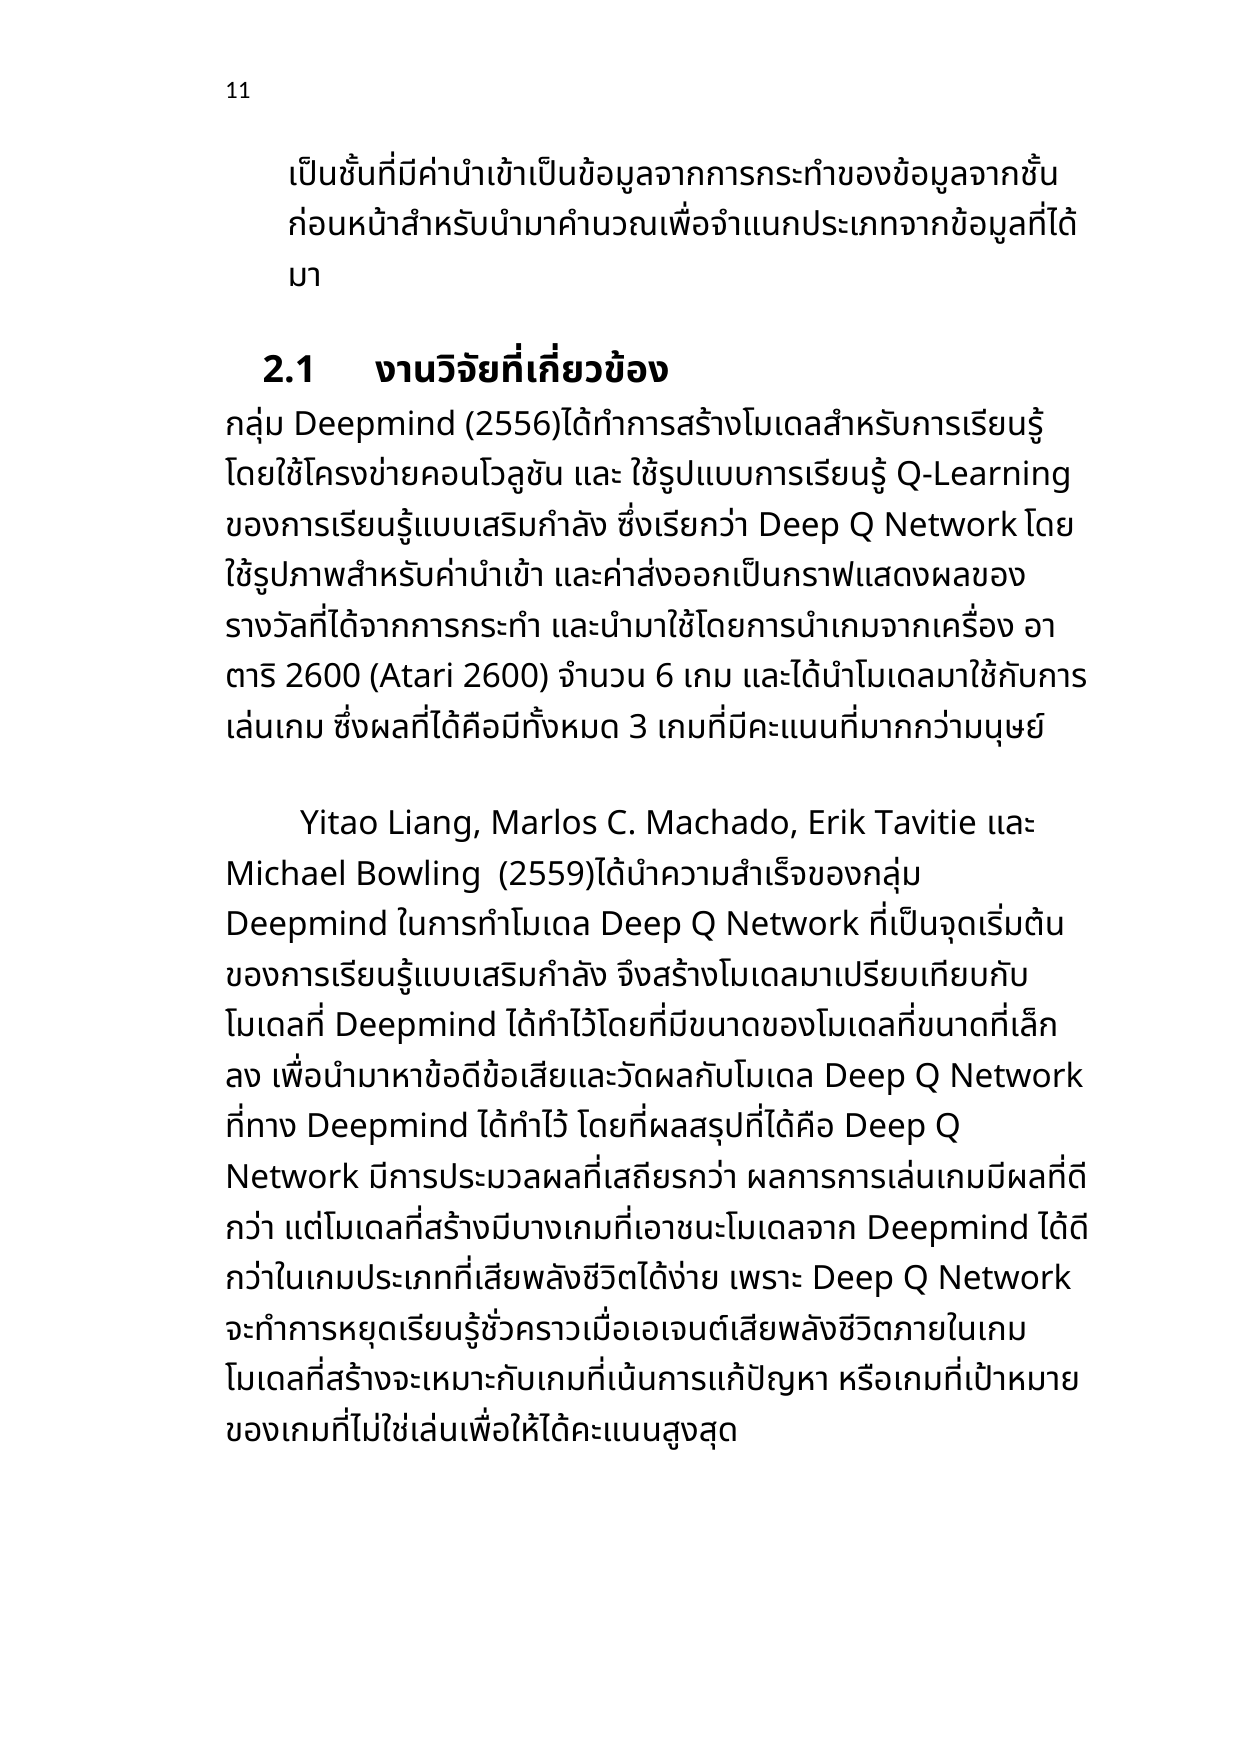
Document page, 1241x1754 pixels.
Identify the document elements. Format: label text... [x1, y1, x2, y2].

subtitle งานวิจัยที่เกี่ยวข้อง [262, 342, 1090, 399]
list เป็นชั้นที่มีค่านำเข้าเป็นข้อมูลจากการกระทำของข้อมูลจากชั้นก่อนหน้าสำหรับนำมาคำนวณเพื่อจำแนกประเภทจากข้อมูลที่ได้มา [287, 150, 1090, 301]
text กลุ่ม Deepmind (2556)ได้ทำการสร้างโมเดลสำหรับการเรียนรู้ โดยใช้โครงข่ายคอนโวลูชัน และ ใช้รูปแบบการเรียนรู้ Q-Learning ของการเรียนรู้แบบเสริมกำลัง ซึ่งเรียกว่า Deep Q Networkโดยใช้รูปภาพสำหรับค่านำเข้า และค่าส่งออกเป็นกราฟแสดงผลของรางวัลที่ได้จากการกระทำ และนำมาใช้โดยการนำเกมจากเครื่อง อาตาริ 2600 (Atari 2600) จำนวน 6 เกม และได้นำโมเดลมาใช้กับการเล่นเกม ซึ่งผลที่ได้คือมีทั้งหมด 3 เกมที่มีคะแนนที่มากกว่ามนุษย์ [225, 399, 1090, 753]
text Yitao Liang, Marlos C. Machado, Erik Tavitie และ Michael Bowling (2559)ได้นำความสำเร็จของกลุ่ม Deepmind ในการทำโมเดล Deep Q Network ที่เป็นจุดเริ่มต้นของการเรียนรู้แบบเสริมกำลัง จึงสร้างโมเดลมาเปรียบเทียบกับโมเดลที่ Deepmind ได้ทำไว้โดยที่มีขนาดของโมเดลที่ขนาดที่เล็กลง เพื่อนำมาหาข้อดีข้อเสียและวัดผลกับโมเดล Deep Q Network ที่ทาง Deepmind ได้ทำไว้ โดยที่ผลสรุปที่ได้คือ Deep Q Network มีการประมวลผลที่เสถียรกว่า ผลการการเล่นเกมมีผลที่ดีกว่า แต่โมเดลที่สร้างมีบางเกมที่เอาชนะโมเดลจาก Deepmind ได้ดีกว่าในเกมประเภทที่เสียพลังชีวิตได้ง่าย เพราะ Deep Q Network จะทำการหยุดเรียนรู้ชั่วคราวเมื่อเอเจนต์เสียพลังชีวิตภายในเกม โมเดลที่สร้างจะเหมาะกับเกมที่เน้นการแก้ปัญหา หรือเกมที่เป้าหมายของเกมที่ไม่ใช่เล่นเพื่อให้ได้คะแนนสูงสุด [225, 799, 1090, 1456]
